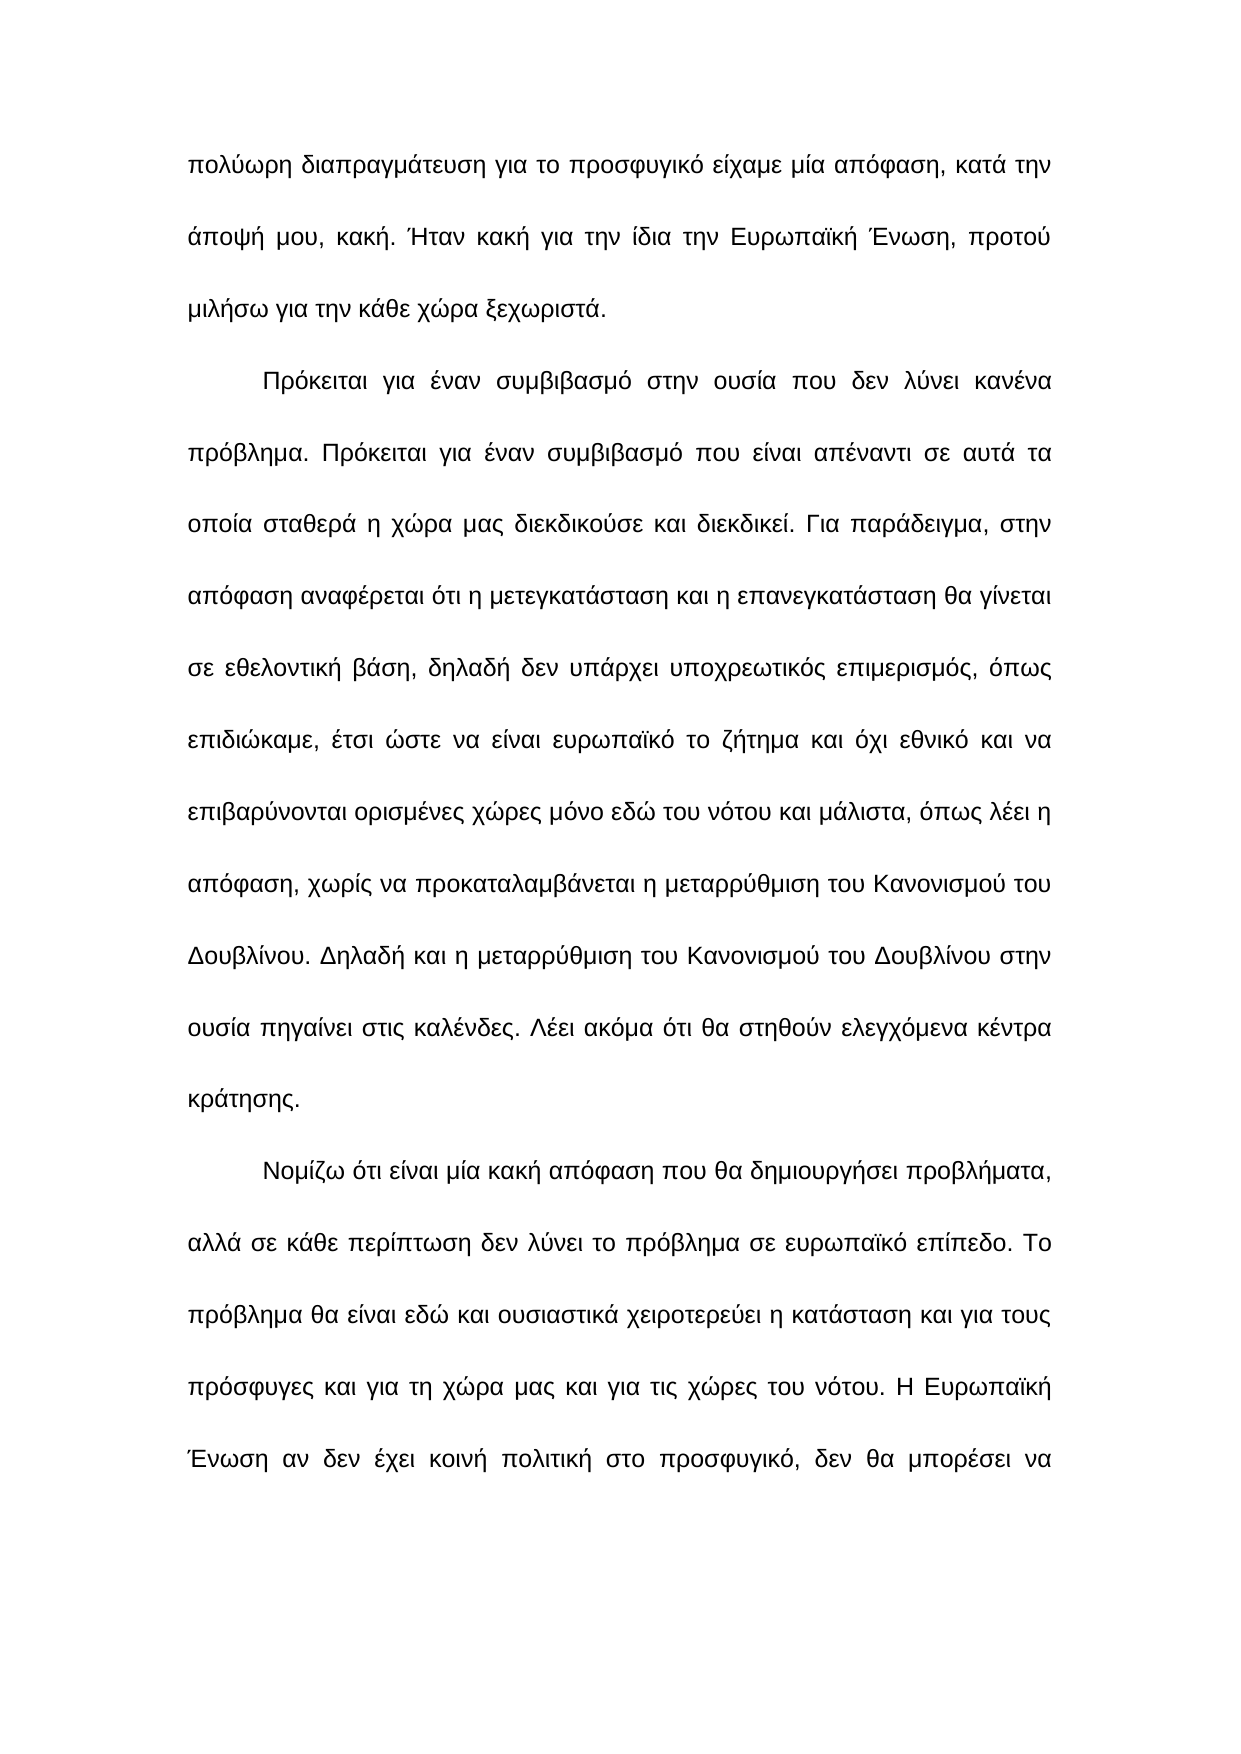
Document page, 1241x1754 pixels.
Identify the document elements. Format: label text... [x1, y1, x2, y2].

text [187, 1156, 1053, 1472]
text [187, 150, 1053, 322]
text Πρόκειται για έναν συμβιβασμό στην ουσία που δεν λύνει κανένα πρόβλημα. Πρόκειται για έναν συμβιβασμό που είναι απέναντι σε αυτά τα οποία σταθερά η χώρα μας διεκδικούσε και διεκδικεί. Για παράδειγμα, στην απόφαση αναφέρεται ότι η μετεγκατάσταση και η επανεγκατάσταση θα γίνεται σε εθελοντική βάση, δηλαδή δεν υπάρχει υποχρεωτικός επιμερισμός, όπως επιδιώκαμε, έτσι ώστε να είναι ευρωπαϊκό το ζήτημα και όχι εθνικό και να επιβαρύνονται ορισμένες χώρες μόνο εδώ του νότου και μάλιστα, όπως λέει η απόφαση, χωρίς να προκαταλαμβάνεται η μεταρρύθμιση του Κανονισμού του Δουβλίνου. Δηλαδή και η μεταρρύθμιση του Κανονισμού του Δουβλίνου στην ουσία πηγαίνει στις καλένδες. Λέει ακόμα ότι θα στηθούν ελεγχόμενα κέντρα κράτησης. [187, 366, 1053, 1113]
